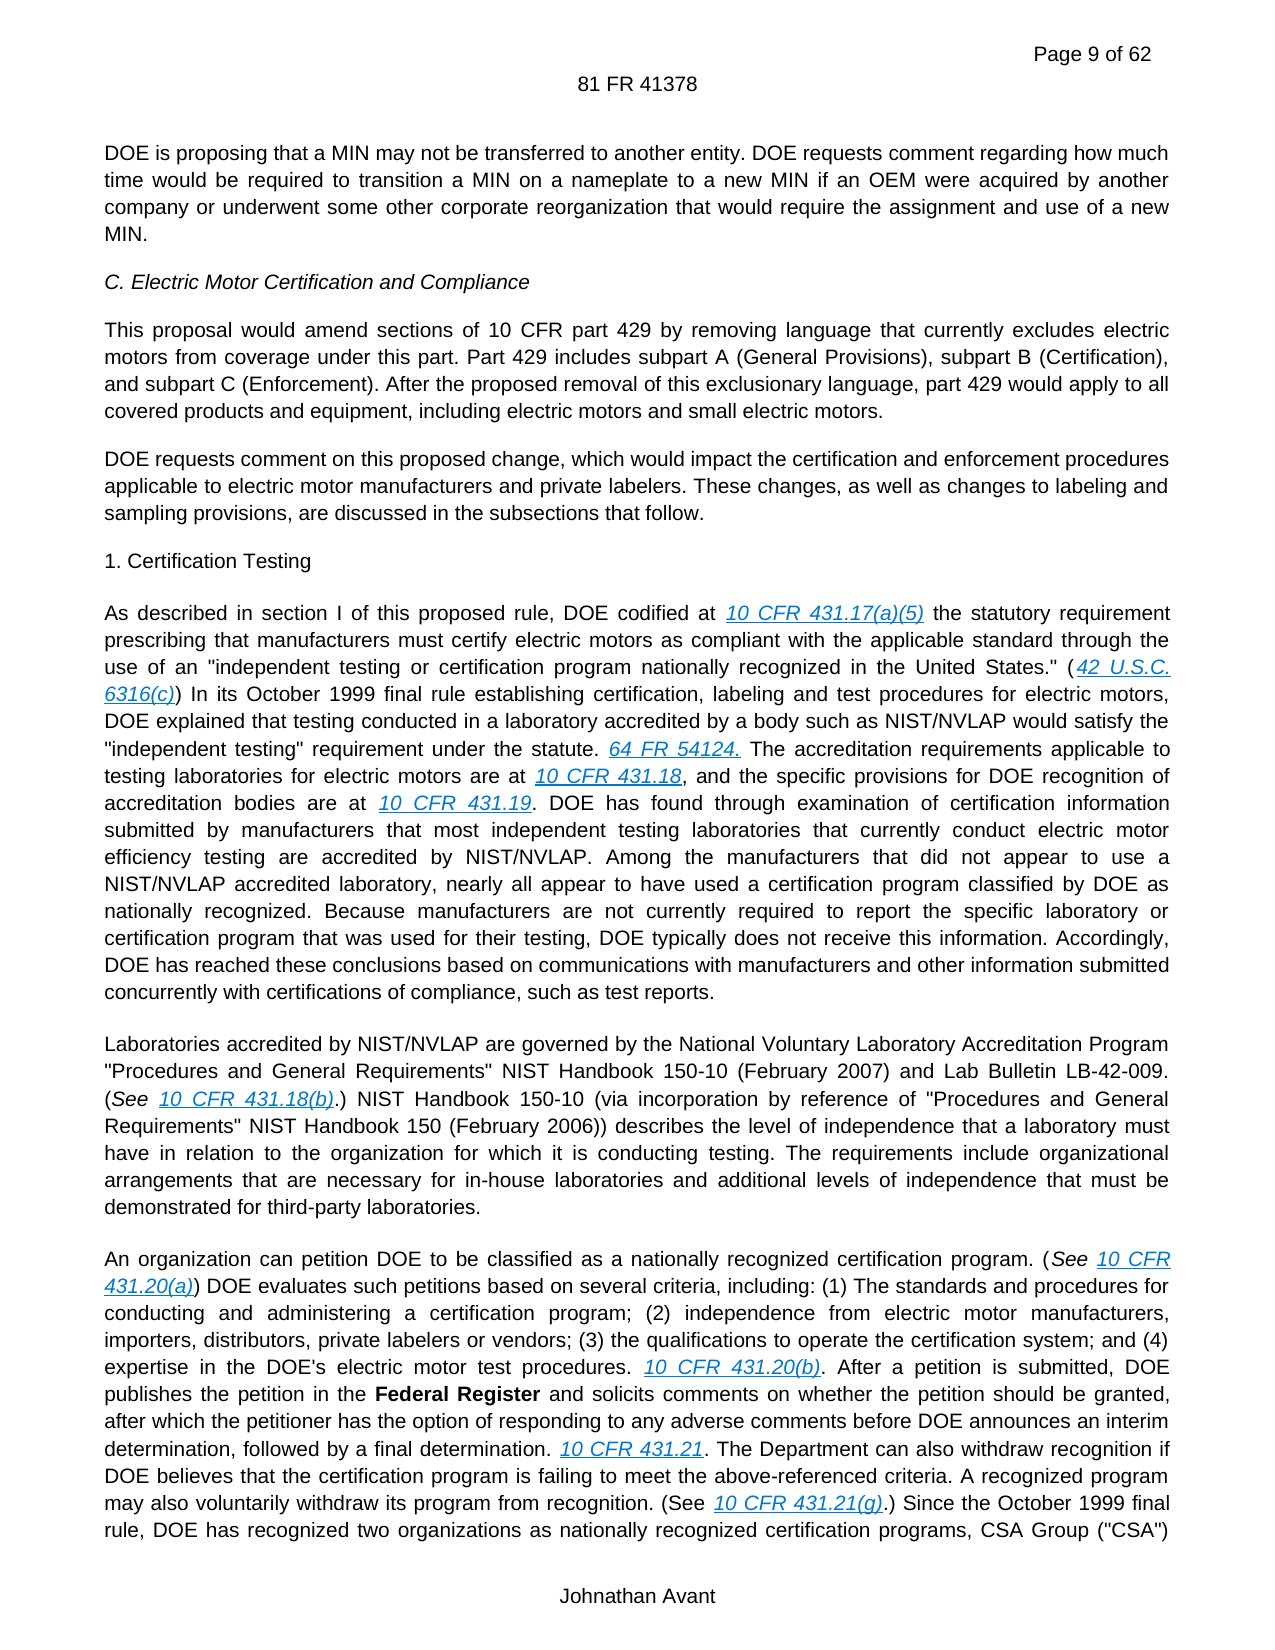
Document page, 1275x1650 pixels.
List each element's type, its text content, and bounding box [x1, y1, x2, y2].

text C. Electric Motor Certification and Compliance [104, 267, 1171, 294]
text 1. Certification Testing [104, 546, 1171, 573]
text DOE requests comment on this proposed change, which would impact the certification and enforcement procedures applicable to electric motor manufacturers and private labelers. These changes, as well as changes to labeling and sampling provisions, are discussed in the subsections that follow. [104, 444, 1171, 525]
text DOE is proposing that a MIN may not be transferred to another entity. DOE requests comment regarding how much time would be required to transition a MIN on a nameplate to a new MIN if an OEM were acquired by another company or underwent some other corporate reorganization that would require the assignment and use of a new MIN. [104, 137, 1171, 246]
text Laboratories accredited by NIST/NVLAP are governed by the National Voluntary Laboratory Accreditation Program "Procedures and General Requirements" NIST Handbook 150-10 (February 2007) and Lab Bulletin LB-42-009. (See 10 CFR 431.18(b).) NIST Handbook 150-10 (via incorporation by reference of "Procedures and General Requirements" NIST Handbook 150 (February 2006)) describes the level of independence that a laboratory must have in relation to the organization for which it is conducting testing. The requirements include organizational arrangements that are necessary for in-house laboratories and additional levels of independence that must be demonstrated for third-party laboratories. [104, 1029, 1171, 1219]
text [104, 1244, 1171, 1542]
text As described in section I of this proposed rule, DOE codified at 10 CFR 431.17(a)(5) the statutory requirement prescribing that manufacturers must certify electric motors as compliant with the applicable standard through the use of an "independent testing or certification program nationally recognized in the United States." (42 U.S.C. 6316(c)) In its October 1999 final rule establishing certification, labeling and test procedures for electric motors, DOE explained that testing conducted in a laboratory accredited by a body such as NIST/NVLAP would satisfy the "independent testing" requirement under the statute. 64 FR 54124. The accreditation requirements applicable to testing laboratories for electric motors are at 10 CFR 431.18, and the specific provisions for DOE recognition of accreditation bodies are at 10 CFR 431.19. DOE has found through examination of certification information submitted by manufacturers that most independent testing laboratories that currently conduct electric motor efficiency testing are accredited by NIST/NVLAP. Among the manufacturers that did not appear to use a NIST/NVLAP accredited laboratory, nearly all appear to have used a certification program classified by DOE as nationally recognized. Because manufacturers are not currently required to report the specific laboratory or certification program that was used for their testing, DOE typically does not receive this information. Accordingly, DOE has reached these conclusions based on communications with manufacturers and other information submitted concurrently with certifications of compliance, such as test reports. [104, 598, 1171, 1004]
text This proposal would amend sections of 10 CFR part 429 by removing language that currently excludes electric motors from coverage under this part. Part 429 includes subpart A (General Provisions), subpart B (Certification), and subpart C (Enforcement). After the proposed removal of this exclusionary language, part 429 would apply to all covered products and equipment, including electric motors and small electric motors. [104, 314, 1171, 423]
